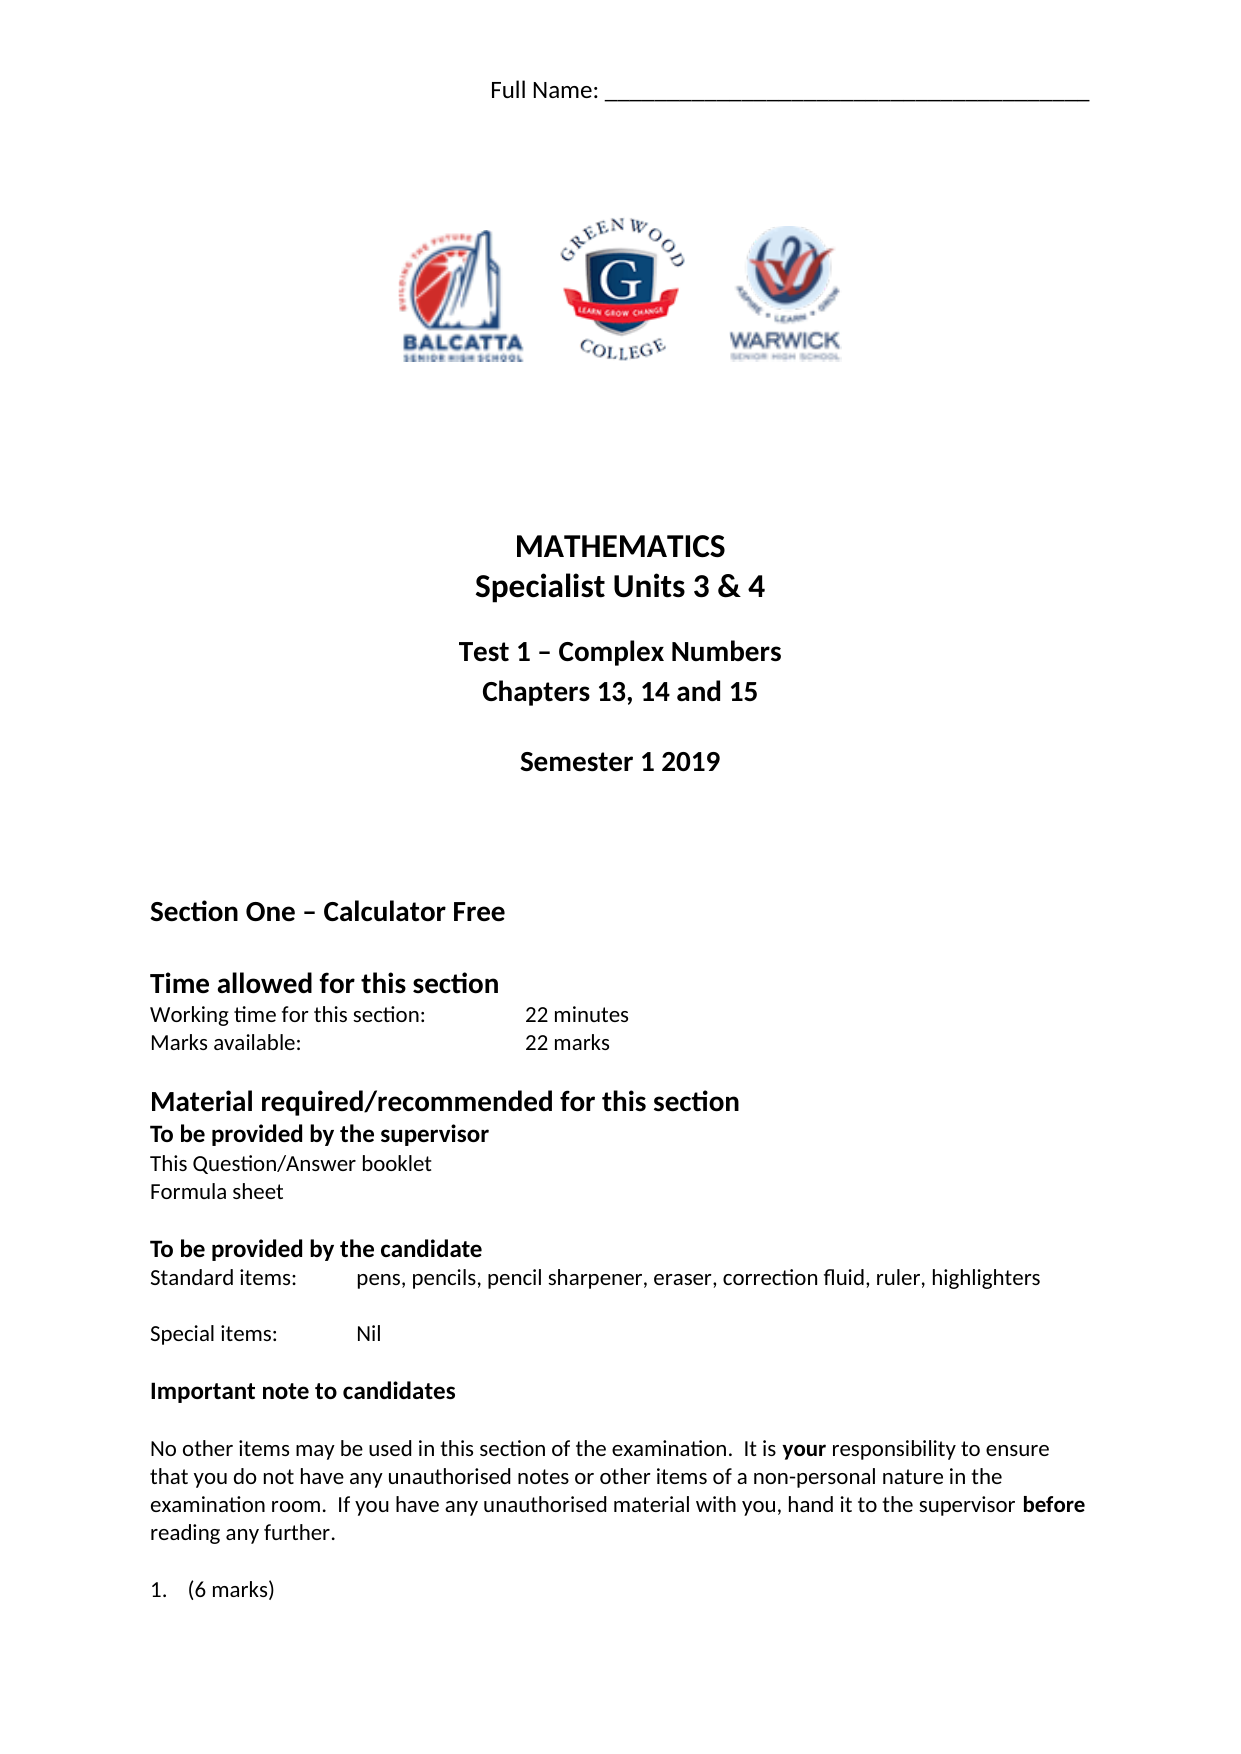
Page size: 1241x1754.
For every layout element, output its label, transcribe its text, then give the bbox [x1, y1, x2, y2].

text This Question/Answer booklet [150, 1149, 1090, 1177]
subtitle Working time for this section: 22 minutes [150, 1000, 1090, 1028]
subtitle Time allowed for this section [150, 965, 1090, 1000]
text MATHEMATICS [150, 525, 1090, 566]
text Section One – Calculator Free [150, 893, 1090, 929]
subtitle Material required/recommended for this section [150, 1083, 1090, 1118]
text Chapters 13, 14 and 15 [150, 673, 1090, 739]
text Specialist Units 3 & 4 [150, 566, 1090, 633]
picture [729, 226, 842, 362]
text No other items may be used in this section of the examination. It is your responsibility to ensure that you do not have any unauthorised notes or other items of a non-personal nature in the examination room. If you have any unauthorised material with you, hand it to the supervisor before reading any further. [150, 1434, 1090, 1546]
text Test 1 – Complex Numbers [150, 633, 1090, 668]
subtitle Important note to candidates [150, 1376, 1090, 1406]
subtitle To be provided by the candidate [150, 1233, 1090, 1263]
text Standard items: pens, pencils, pencil sharpener, eraser, correction fluid, ruler, highlighters [150, 1263, 1090, 1291]
picture [398, 230, 524, 362]
subtitle To be provided by the supervisor [150, 1118, 1090, 1149]
text Semester 1 2019 [150, 743, 1090, 779]
list (6 marks) [150, 1575, 1090, 1603]
picture [555, 214, 692, 362]
text Special items: Nil [150, 1319, 1090, 1347]
text Marks available: 22 marks [150, 1028, 1090, 1056]
text Formula sheet [150, 1177, 1090, 1205]
